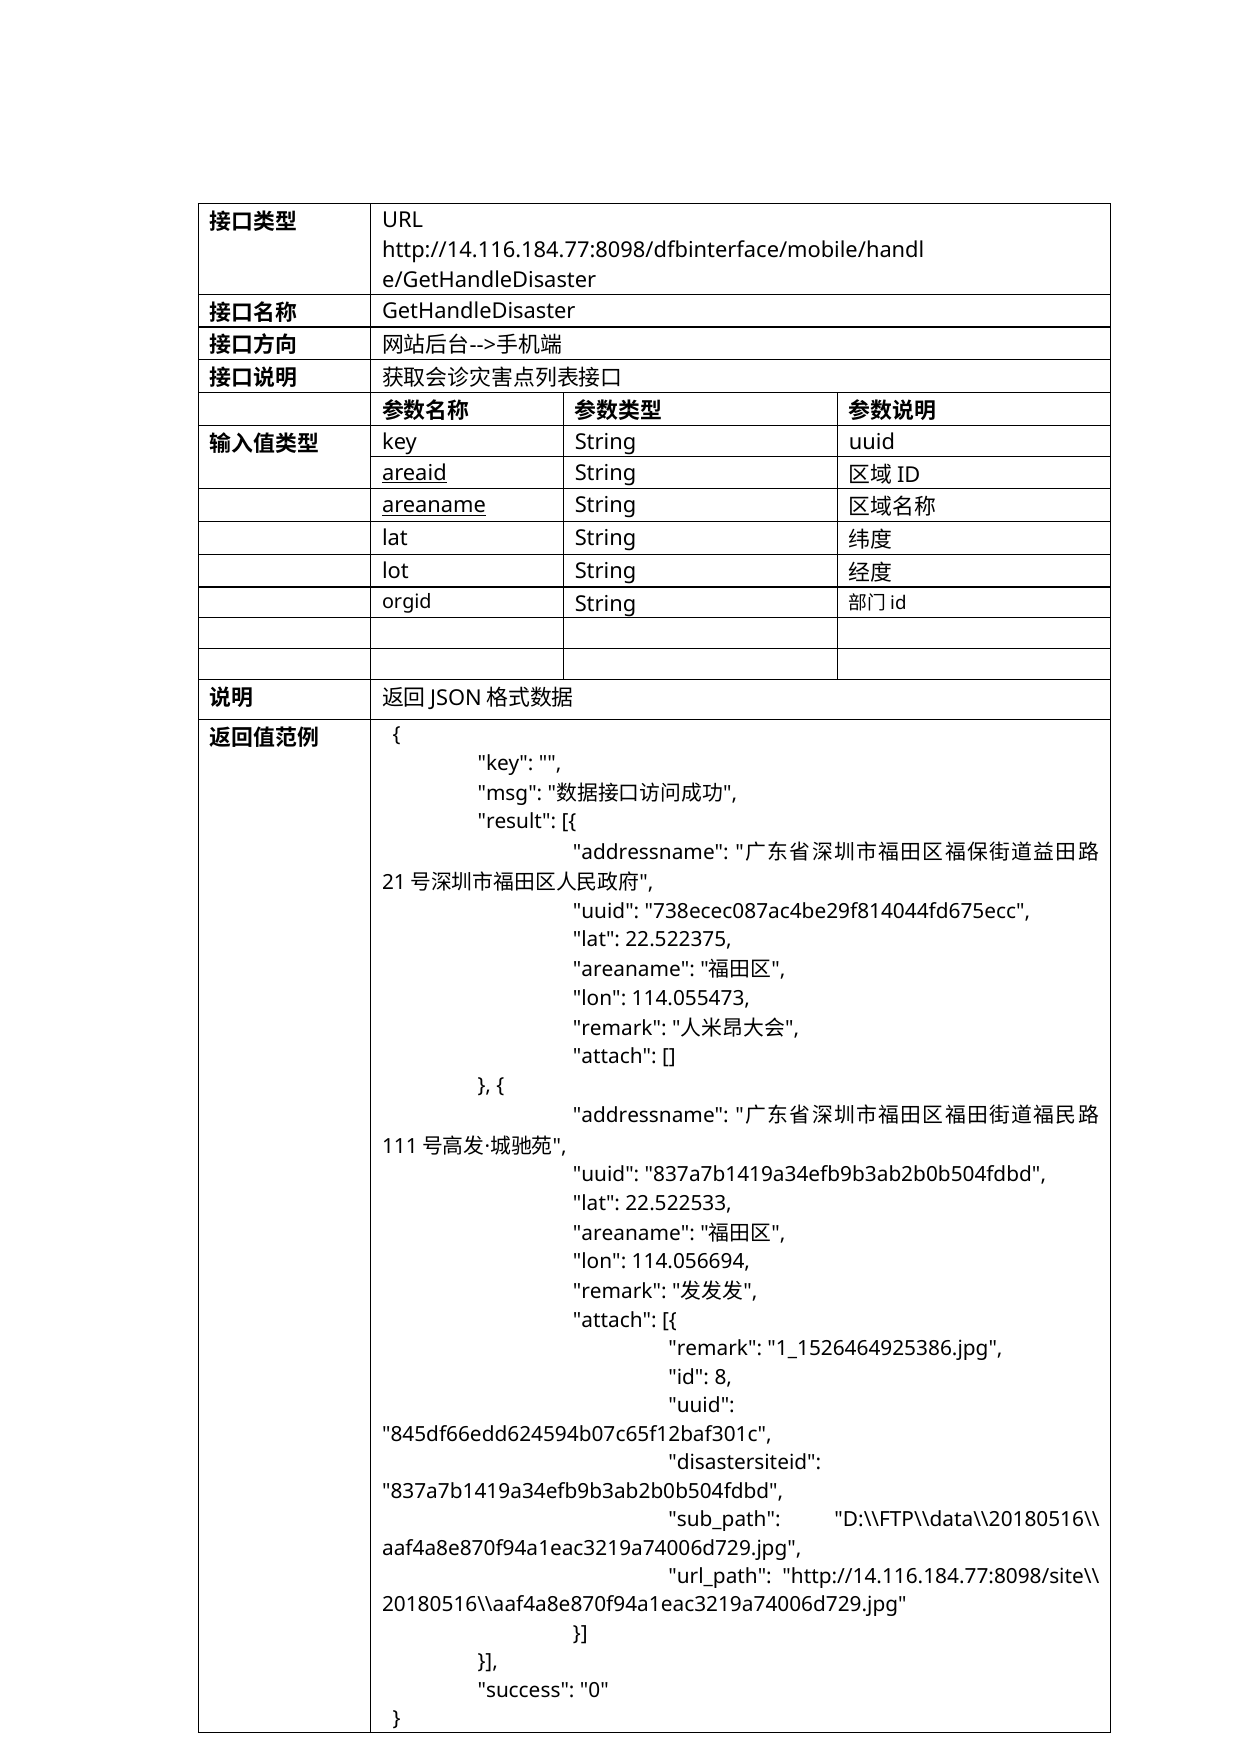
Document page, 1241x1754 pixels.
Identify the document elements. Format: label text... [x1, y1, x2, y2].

table_cell [199, 588, 370, 617]
table_cell 说明 [199, 680, 370, 718]
table_cell 返回值范例 [199, 720, 370, 1732]
table_cell [199, 393, 370, 425]
table_cell lot [371, 555, 563, 586]
table_cell 区域ID [838, 457, 1110, 488]
table_cell [199, 555, 370, 586]
table_cell String [564, 555, 837, 586]
table_cell String [564, 522, 837, 554]
table_cell 参数类型 [564, 393, 837, 425]
table_cell uuid [838, 426, 1110, 456]
table_cell [199, 618, 370, 648]
table_cell [199, 649, 370, 679]
table_header 接口类型 [199, 204, 370, 294]
table_cell String [564, 588, 837, 617]
table_cell [199, 522, 370, 554]
table_cell areaname [371, 489, 563, 521]
table_cell GetHandleDisaster [371, 295, 1110, 326]
table_cell [838, 618, 1110, 648]
table_cell String [564, 426, 837, 456]
table_cell 经度 [838, 555, 1110, 586]
table_cell [564, 649, 837, 679]
table_cell [838, 649, 1110, 679]
table_header URL http://14.116.184.77:8098/dfbinterface/mobile/handle/GetHandleDisaster [371, 204, 1110, 294]
table_cell areaid [371, 457, 563, 488]
table_cell 接口说明 [199, 360, 370, 392]
table_cell 获取会诊灾害点列表接口 [371, 360, 1110, 392]
table_cell [371, 618, 563, 648]
table_cell 接口方向 [199, 328, 370, 359]
table_cell [564, 618, 837, 648]
table_cell [199, 489, 370, 521]
table_cell { "key": "", "msg": "数据接口访问成功", "result": [{ "addressname": "广东省深圳市福田区福保街道益田路21号深圳市福田区人民政府", "uuid": "738ecec087ac4be29f814044fd675ecc", "lat": 22.522375, "areaname": "福田区", "lon": 114.055473, "remark": "人米昂大会", "attach": [] }, { "addressname": "广东省深圳市福田区福田街道福民路111号高发·城驰苑", "uuid": "837a7b1419a34efb9b3ab2b0b504fdbd", "lat": 22.522533, "areaname": "福田区", "lon": 114.056694, "remark": "发发发", "attach": [{ "remark": "1_1526464925386.jpg", "id": 8, "uuid": "845df66edd624594b07c65f12baf301c", "disastersiteid": "837a7b1419a34efb9b3ab2b0b504fdbd", "sub_path": "D:\\FTP\\data\\20180516\\aaf4a8e870f94a1eac3219a74006d729.jpg", "url_path": "http://14.116.184.77:8098/site\\20180516\\aaf4a8e870f94a1eac3219a74006d729.jpg" }] }], "success": "0" } [371, 720, 1110, 1732]
table_cell 纬度 [838, 522, 1110, 554]
table_cell key [371, 426, 563, 456]
table_cell 部门id [838, 588, 1110, 617]
table_cell 网站后台-->手机端 [371, 328, 1110, 359]
table_cell lat [371, 522, 563, 554]
table_cell 接口名称 [199, 295, 370, 326]
table_cell 参数说明 [838, 393, 1110, 425]
table_cell 返回JSON格式数据 [371, 680, 1110, 718]
table_cell String [564, 489, 837, 521]
table_cell String [564, 457, 837, 488]
table_cell 输入值类型 [199, 426, 370, 488]
table_cell 参数名称 [371, 393, 563, 425]
table_cell 区域名称 [838, 489, 1110, 521]
table_cell [371, 649, 563, 679]
table_cell orgid [371, 588, 563, 617]
